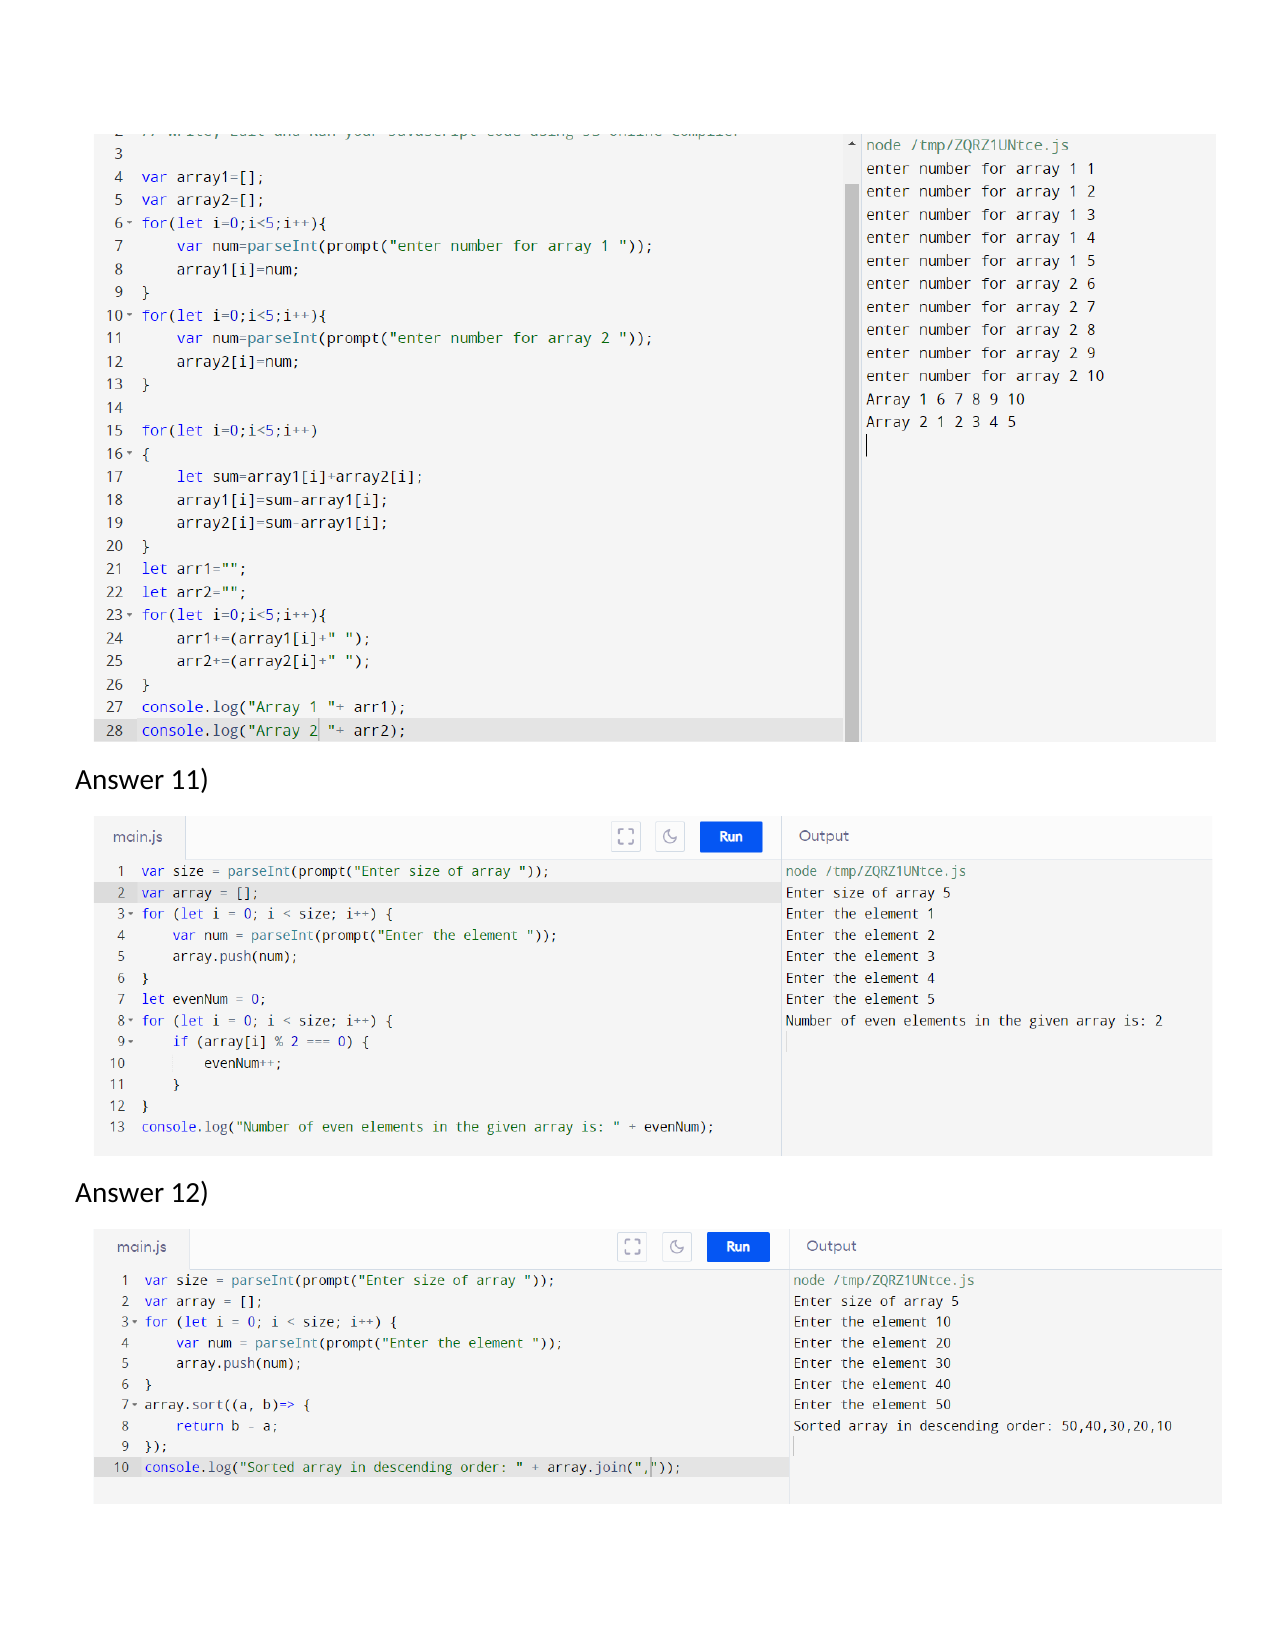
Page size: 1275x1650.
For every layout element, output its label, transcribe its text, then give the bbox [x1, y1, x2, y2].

text Answer 12) [75, 1174, 1200, 1209]
text Answer 11) [75, 761, 1200, 797]
